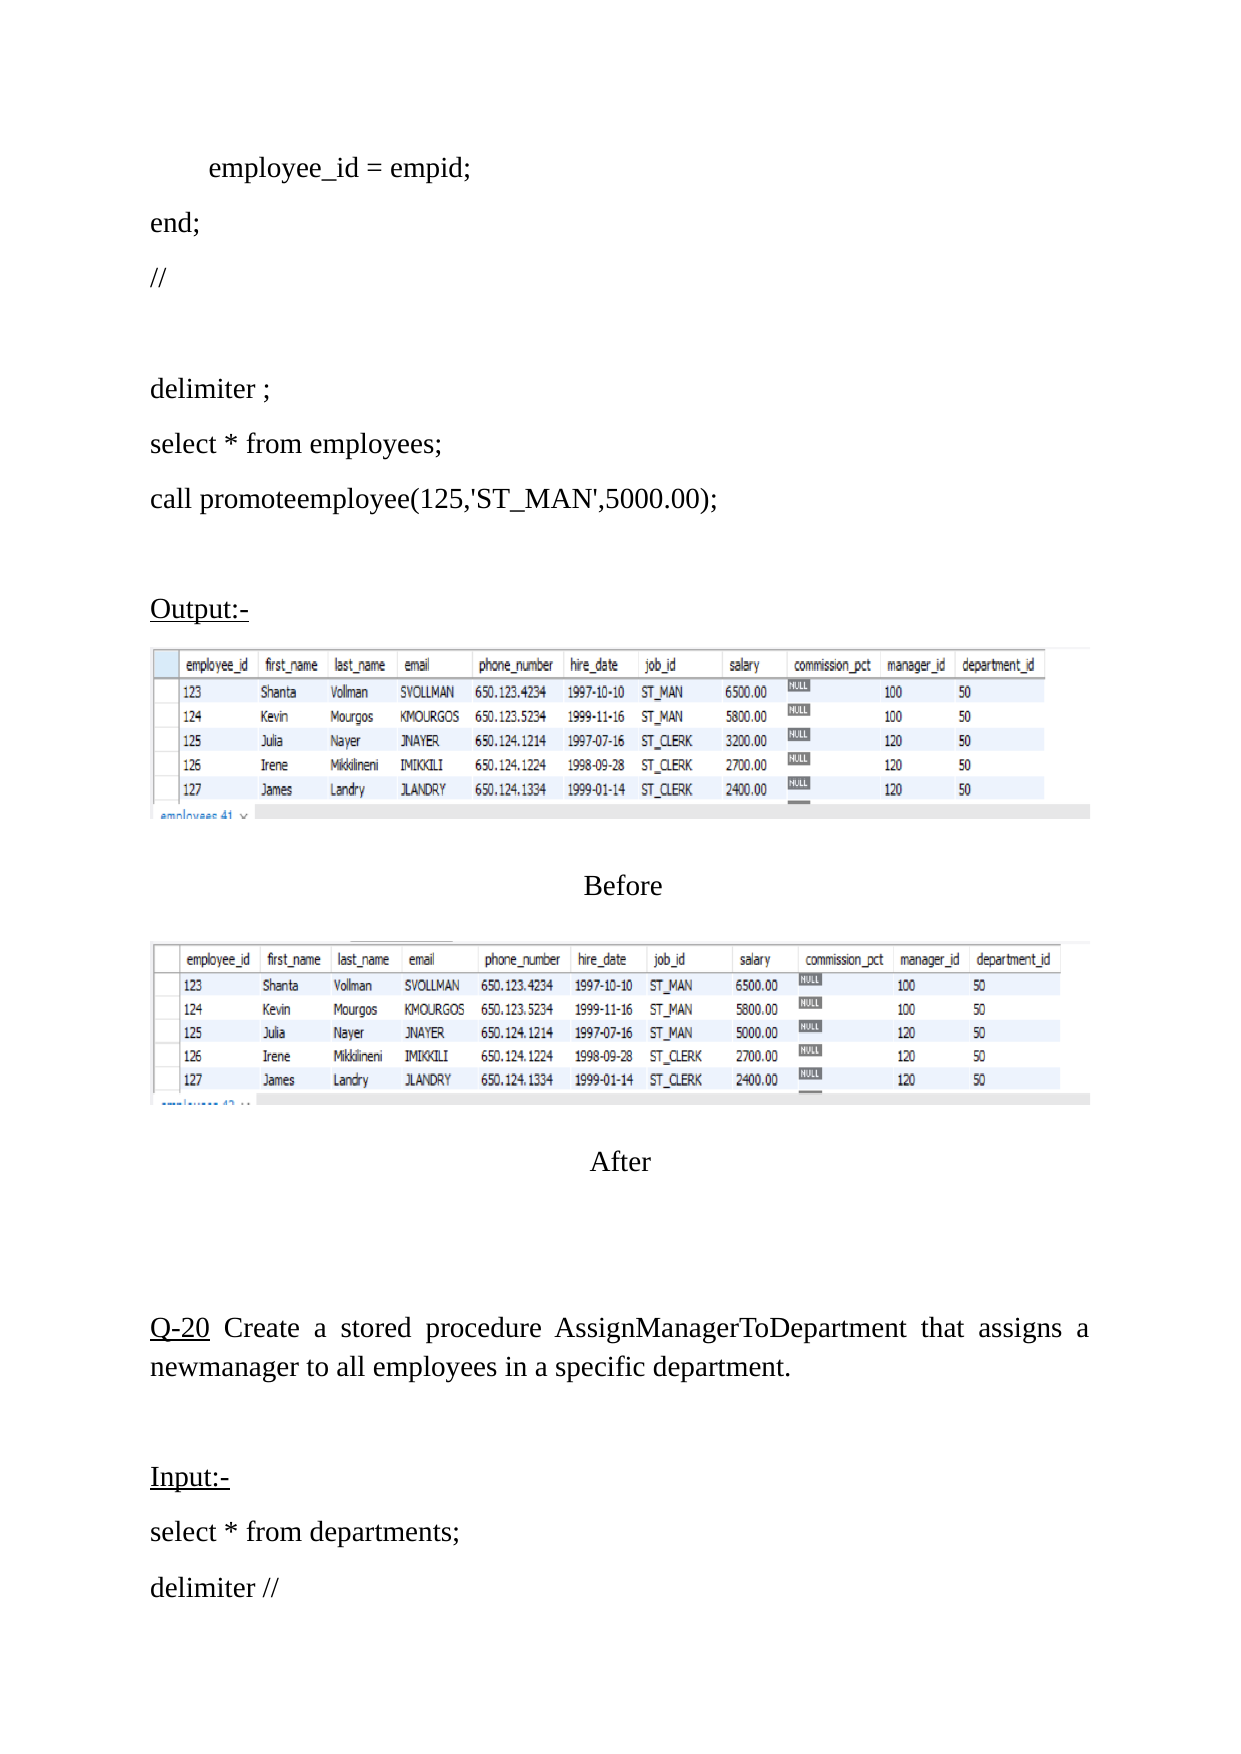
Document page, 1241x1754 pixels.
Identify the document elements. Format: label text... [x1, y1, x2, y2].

text Before [150, 868, 1090, 902]
text end; [150, 205, 1090, 239]
text select * from departments; [150, 1514, 1090, 1548]
text Output:- [150, 592, 1090, 625]
text call promoteemployee(125,'ST_MAN',5000.00); [150, 481, 1090, 515]
text Input:- [150, 1459, 1090, 1493]
text Q-20 Create a stored procedure AssignManagerToDepartment that assigns a newmanager to all employees in a specific department. [150, 1310, 1090, 1382]
text employee_id = empid; [150, 150, 1090, 183]
text delimiter ; [150, 371, 1090, 404]
text After [150, 1144, 1090, 1178]
text select * from employees; [150, 426, 1090, 459]
text delimiter // [150, 1570, 1090, 1603]
text // [150, 260, 1090, 294]
picture [150, 941, 1091, 1105]
picture [150, 647, 1091, 819]
